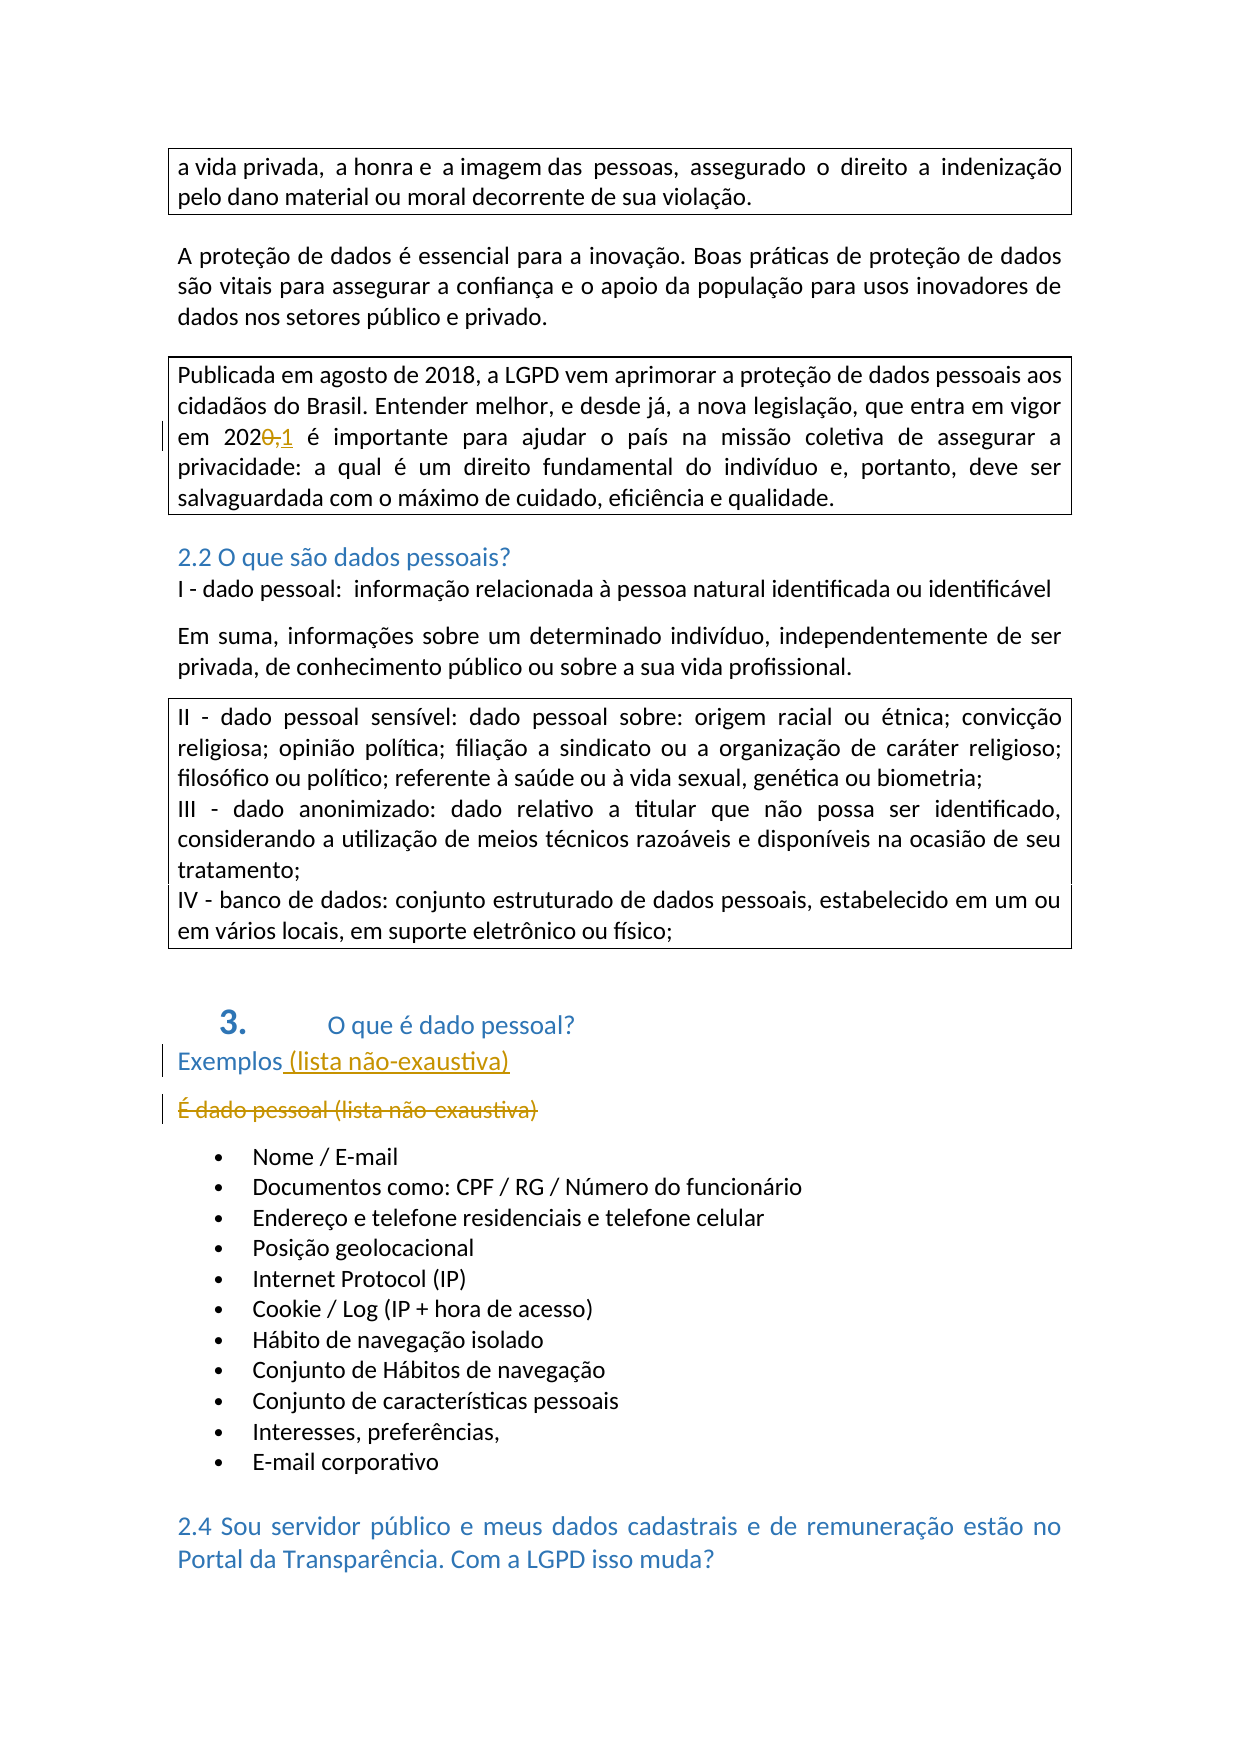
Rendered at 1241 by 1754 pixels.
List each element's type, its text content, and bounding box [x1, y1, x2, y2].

list O que é dado pessoal? [218, 998, 1063, 1044]
text IV - banco de dados: conjunto estruturado de dados pessoais, estabelecido em um ou em vários locais, em suporte eletrônico ou físico; [169, 884, 1071, 948]
text Em suma, informações sobre um determinado indivíduo, independentemente de ser privada, de conhecimento público ou sobre a sua vida profissional. [177, 621, 1063, 682]
list Posição geolocacional [215, 1232, 1063, 1263]
list Internet Protocol (IP) [215, 1263, 1063, 1293]
list Cookie / Log (IP + hora de acesso) [215, 1293, 1063, 1324]
list E-mail corporativo [215, 1446, 1063, 1477]
list Conjunto de Hábitos de navegação [215, 1354, 1063, 1385]
text Exemplos [177, 1044, 1063, 1077]
list Interesses, preferências, [215, 1416, 1063, 1446]
list Nome / E-mail [215, 1141, 1063, 1171]
text I - dado pessoal: informação relacionada à pessoa natural identificada ou identificável [177, 573, 1063, 604]
list Hábito de navegação isolado [215, 1324, 1063, 1354]
text 2.2 O que são dados pessoais? [177, 540, 1063, 573]
text 2.4 Sou servidor público e meus dados cadastrais e de remuneração estão no Portal da Transparência. Com a LGPD isso muda? [177, 1509, 1063, 1576]
text II - dado pessoal sensível: dado pessoal sobre: origem racial ou étnica; convicção religiosa; opinião política; filiação a sindicato ou a organização de caráter religioso; filosófico ou político; referente à saúde ou à vida sexual, genética ou biometria; [169, 699, 1071, 793]
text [169, 149, 1071, 214]
list Documentos como: CPF / RG / Número do funcionário [215, 1171, 1063, 1202]
list Conjunto de características pessoais [215, 1385, 1063, 1416]
list Endereço e telefone residenciais e telefone celular [215, 1202, 1063, 1232]
text A proteção de dados é essencial para a inovação. Boas práticas de proteção de dados são vitais para assegurar a confiança e o apoio da população para usos inovadores de dados nos setores público e privado. [177, 240, 1063, 331]
text Publicada em agosto de 2018, a LGPD vem aprimorar a proteção de dados pessoais aos cidadãos do Brasil. Entender melhor, e desde já, a nova legislação, que entra em vigor em 202 é importante para ajudar o país na missão coletiva de assegurar a privacidade: a qual é um direito fundamental do indivíduo e, portanto, deve ser salvaguardada com o máximo de cuidado, eficiência e qualidade. [169, 358, 1071, 514]
text III - dado anonimizado: dado relativo a titular que não possa ser identificado, considerando a utilização de meios técnicos razoáveis e disponíveis na ocasião de seu tratamento; [177, 793, 1063, 884]
